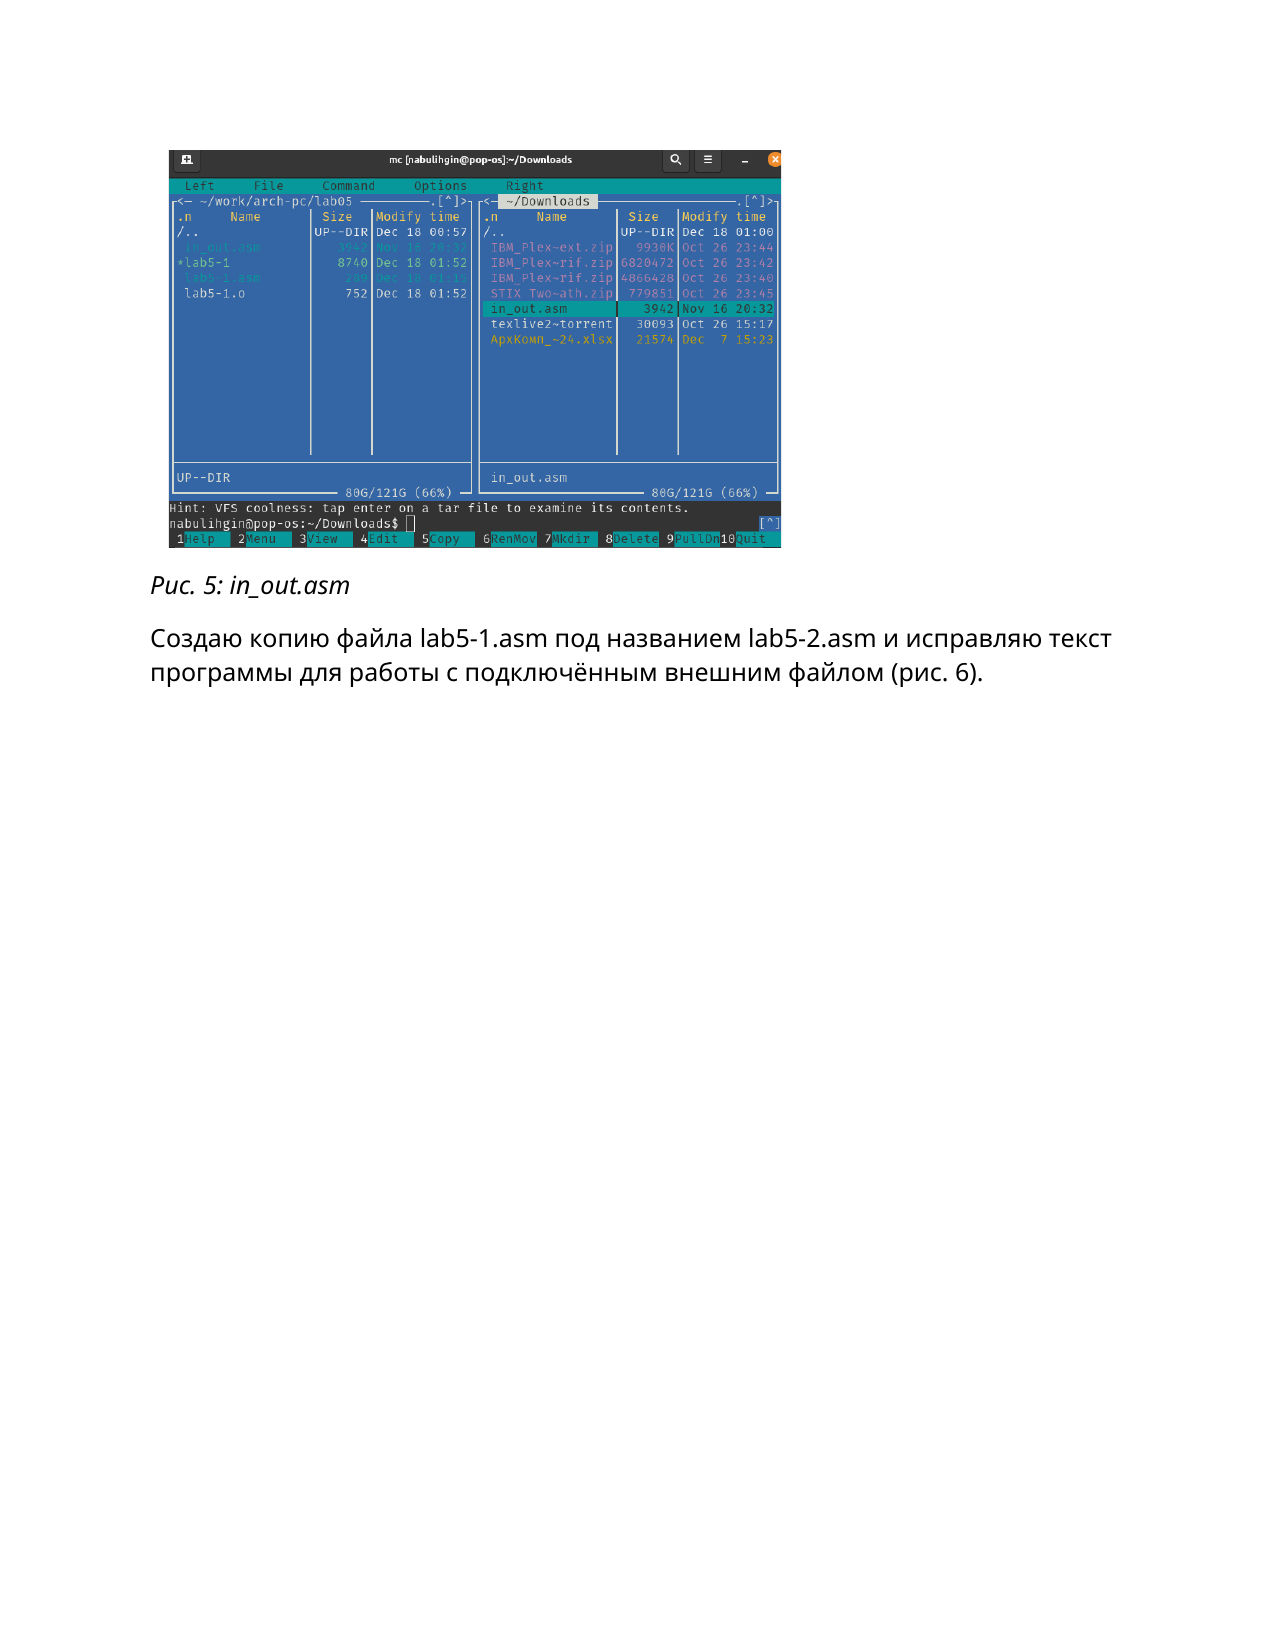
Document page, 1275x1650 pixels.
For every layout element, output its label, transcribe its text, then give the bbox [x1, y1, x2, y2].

picture [168, 150, 782, 548]
text Рис. 5: in_out.asm [150, 568, 1125, 602]
text Создаю копию файла lab5-1.asm под названием lab5-2.asm и исправляю текст программы для работы с подключённым внешним файлом (рис. 6). [150, 621, 1125, 689]
